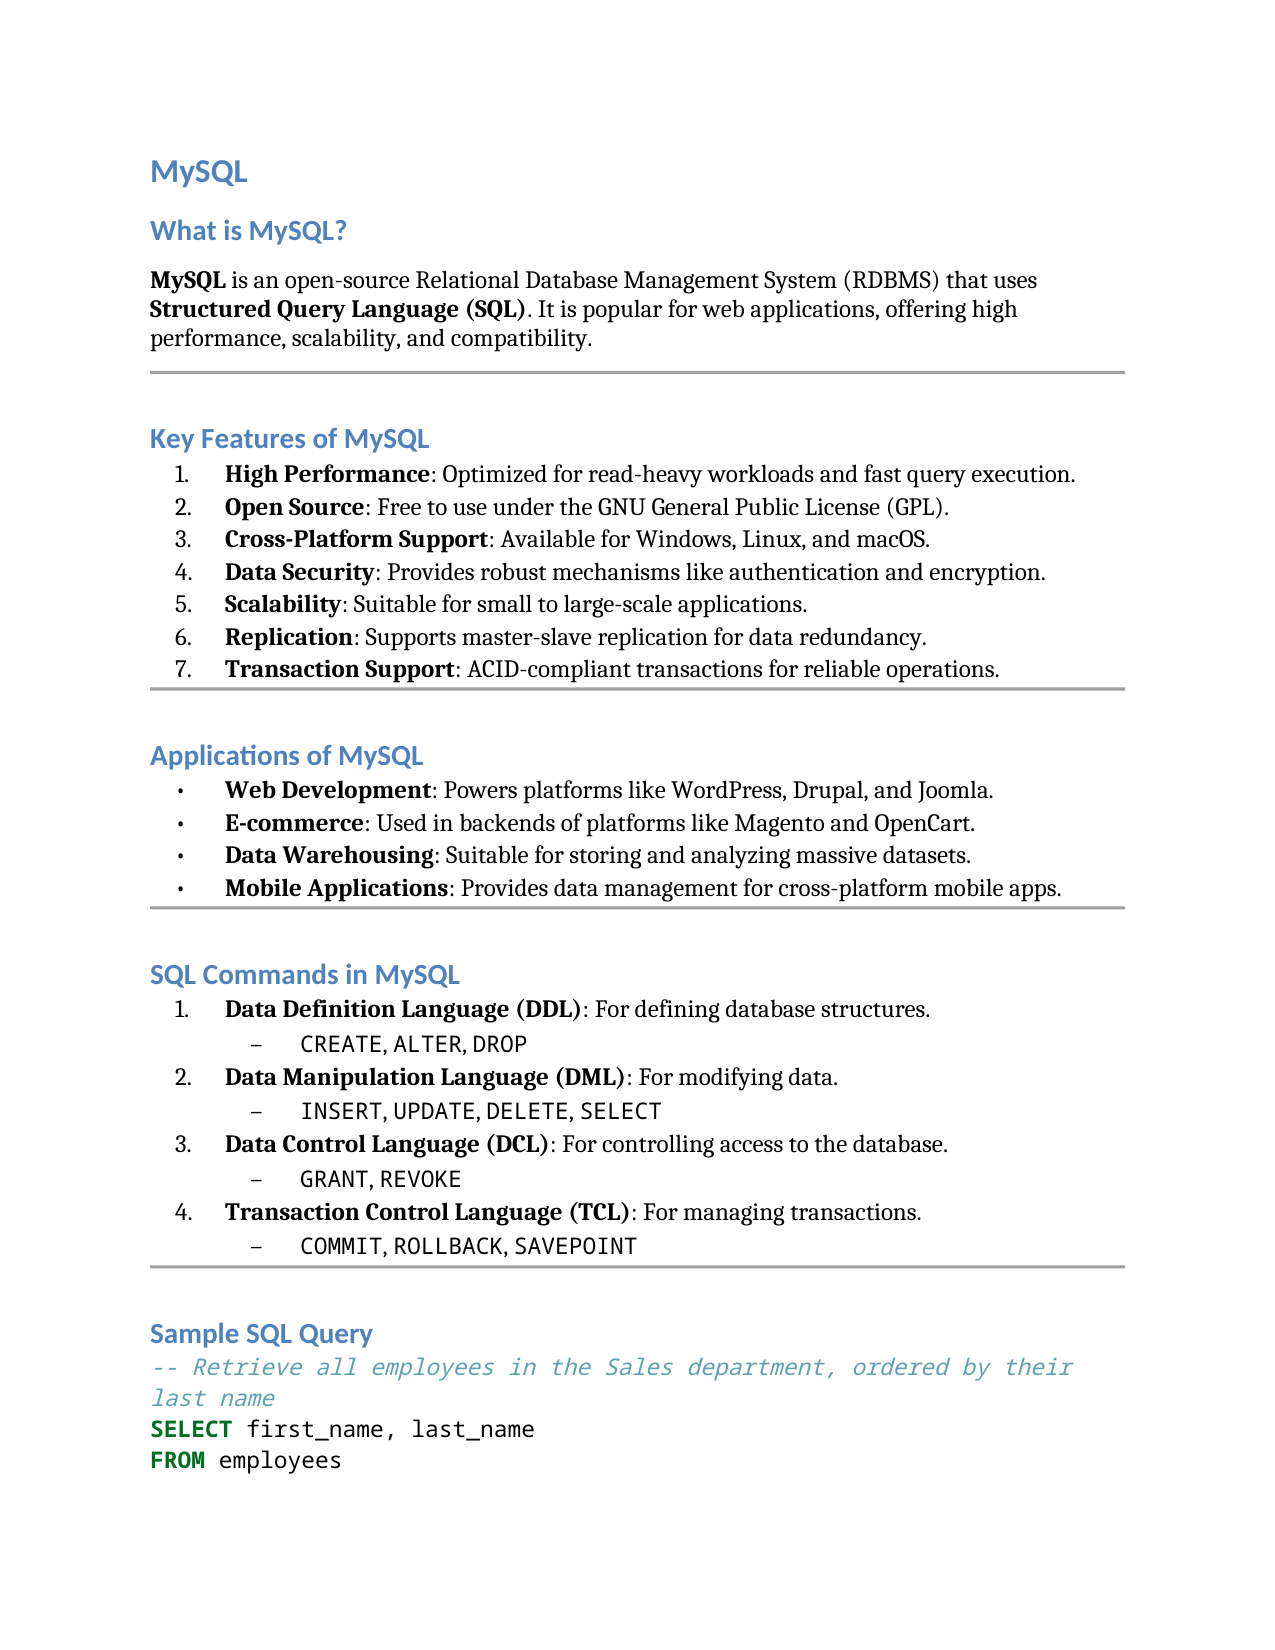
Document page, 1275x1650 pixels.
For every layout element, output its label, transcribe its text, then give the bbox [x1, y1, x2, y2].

list Scalability: Suitable for small to large-scale applications. [175, 590, 1125, 619]
list INSERT, UPDATE, DELETE, SELECT [250, 1095, 1125, 1127]
list GRANT, REVOKE [250, 1163, 1125, 1194]
list Replication: Supports master-slave replication for data redundancy. [175, 622, 1125, 651]
subtitle SQL Commands in MySQL [150, 956, 1125, 992]
subtitle Applications of MySQL [150, 737, 1125, 773]
subtitle What is MySQL? [150, 212, 1125, 247]
list Mobile Applications: Provides data management for cross-platform mobile apps. [175, 874, 1125, 903]
list High Performance: Optimized for read-heavy workloads and fast query execution. [175, 460, 1125, 489]
subtitle Key Features of MySQL [150, 421, 1125, 456]
list Data Security: Provides robust mechanisms like authentication and encryption. [175, 557, 1125, 586]
subtitle Sample SQL Query [150, 1315, 1125, 1351]
list CREATE, ALTER, DROP [250, 1028, 1125, 1059]
list Data Control Language (DCL): For controlling access to the database. [175, 1130, 1125, 1159]
list Cross-Platform Support: Available for Windows, Linux, and macOS. [175, 525, 1125, 554]
list Data Manipulation Language (DML): For modifying data. [175, 1063, 1125, 1092]
list Data Warehousing: Suitable for storing and analyzing massive datasets. [175, 841, 1125, 870]
list COMMIT, ROLLBACK, SAVEPOINT [250, 1230, 1125, 1262]
list Transaction Control Language (TCL): For managing transactions. [175, 1198, 1125, 1227]
list Web Development: Powers platforms like WordPress, Drupal, and Joomla. [175, 776, 1125, 805]
list Data Definition Language (DDL): For defining database structures. [175, 995, 1125, 1024]
list E-commerce: Used in backends of platforms like Magento and OpenCart. [175, 809, 1125, 838]
text MySQL is an open-source Relational Database Management System (RDBMS) that uses Structured Query Language (SQL). It is popular for web applications, offering high performance, scalability, and compatibility. [150, 266, 1125, 352]
list Transaction Support: ACID-compliant transactions for reliable operations. [175, 655, 1125, 684]
list Open Source: Free to use under the GNU General Public License (GPL). [175, 492, 1125, 521]
subtitle MySQL [150, 150, 1125, 191]
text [150, 1351, 1125, 1476]
